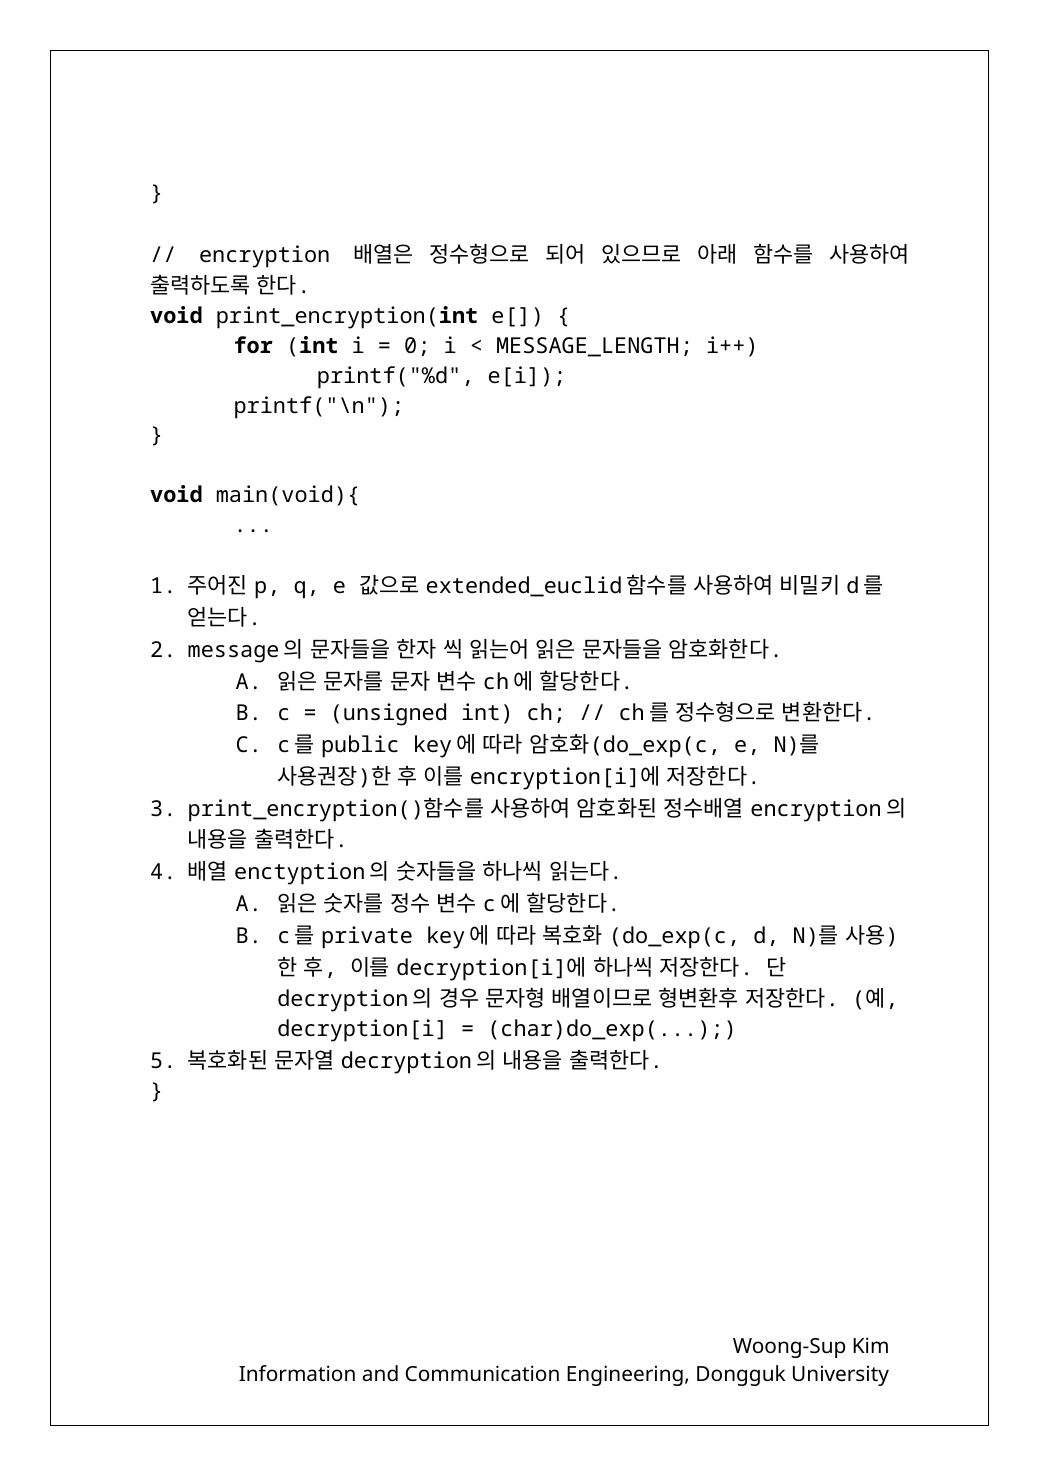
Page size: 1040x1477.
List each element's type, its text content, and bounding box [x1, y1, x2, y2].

text void main(void){ [150, 479, 910, 509]
text } [150, 419, 910, 449]
text printf("%d", e[i]); [150, 360, 910, 389]
list 읽은 숫자를 정수 변수 c에 할당한다. [235, 886, 910, 918]
list c를 public key에 따라 암호화(do_exp(c, e, N)를 사용권장)한 후 이를 encryption[i]에 저장한다. [235, 727, 910, 791]
text for (int i = 0; i < MESSAGE_LENGTH; i++) [150, 330, 910, 360]
text void print_encryption(int e[]) { [150, 300, 910, 330]
list 주어진 p, q, e 값으로 extended_euclid함수를 사용하여 비밀키 d를 얻는다. [150, 568, 910, 632]
text // encryption 배열은 정수형으로 되어 있으므로 아래 함수를 사용하여 출력하도록 한다. [150, 237, 910, 300]
list 배열 enctyption의 숫자들을 하나씩 읽는다. [150, 854, 910, 886]
text } [150, 1075, 889, 1104]
list print_encryption()함수를 사용하여 암호화된 정수배열 encryption의 내용을 출력한다. [150, 791, 910, 854]
list c를 private key에 따라 복호화 (do_exp(c, d, N)를 사용) 한 후, 이를 decryption[i]에 하나씩 저장한다. 단 decryption의 경우 문자형 배열이므로 형변환후 저장한다. (예, decryption[i] = (char)do_exp(...);) [235, 918, 910, 1043]
text printf("\n"); [150, 389, 910, 419]
text ... [150, 509, 910, 538]
list message의 문자들을 한자 씩 읽는어 읽은 문자들을 암호화한다. [150, 632, 910, 664]
list 복호화된 문자열 decryption의 내용을 출력한다. [150, 1043, 910, 1075]
text } [150, 177, 910, 207]
list c = (unsigned int) ch; // ch를 정수형으로 변환한다. [235, 695, 910, 727]
list 읽은 문자를 문자 변수 ch에 할당한다. [235, 664, 910, 695]
